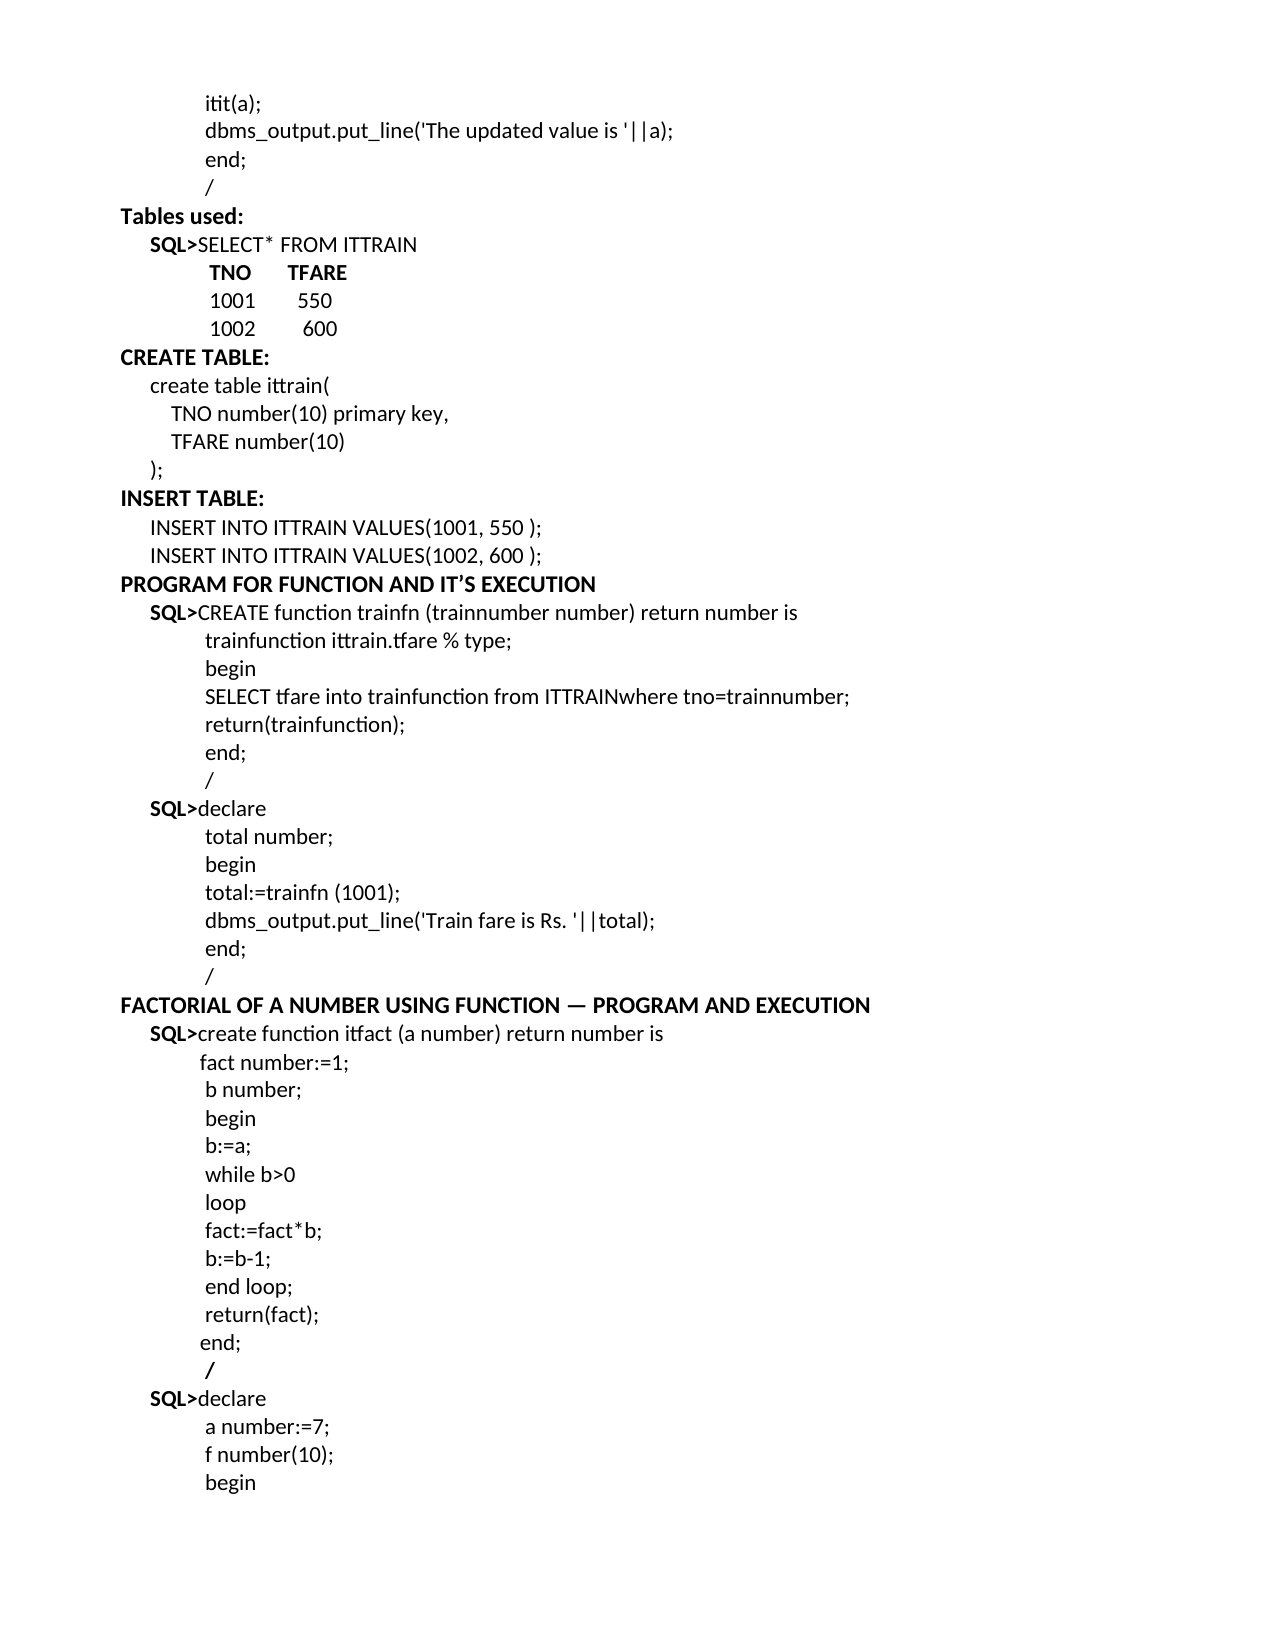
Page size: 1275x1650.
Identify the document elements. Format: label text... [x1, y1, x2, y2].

text while b>0 [194, 1160, 1125, 1188]
text f number(10); [194, 1440, 1125, 1468]
text SQL>CREATE function trainfn (trainnumber number) return number is [150, 598, 1125, 626]
text TFARE number(10) [150, 427, 1125, 455]
text SQL>SELECT* FROM ITTRAIN [150, 230, 1125, 258]
text 1001 550 [209, 286, 1125, 314]
text FACTORIAL OF A NUMBER USING FUNCTION — PROGRAM AND EXECUTION [120, 990, 1125, 1019]
text INSERT TABLE: [120, 483, 1125, 513]
text ); [150, 455, 1125, 483]
text begin [194, 1468, 1125, 1496]
text Tables used: [120, 201, 1125, 230]
text end; [194, 1328, 1125, 1356]
text / [194, 766, 1125, 794]
text return(trainfunction); [194, 710, 1125, 738]
text begin [194, 850, 1125, 878]
text SQL>declare [150, 1384, 1125, 1412]
text fact:=fact*b; [194, 1216, 1125, 1244]
text SQL>create function itfact (a number) return number is [150, 1019, 1125, 1048]
text INSERT INTO ITTRAIN VALUES(1002, 600 ); [150, 541, 1125, 569]
text begin [194, 1104, 1125, 1132]
text dbms_output.put_line('Train fare is Rs. '||total); [194, 906, 1125, 934]
text total number; [194, 822, 1125, 850]
text b:=b-1; [194, 1244, 1125, 1272]
text itit(a); [194, 89, 1125, 117]
text begin [194, 654, 1125, 682]
text dbms_output.put_line('The updated value is '||a); [194, 117, 1125, 145]
text end; [194, 738, 1125, 766]
text INSERT INTO ITTRAIN VALUES(1001, 550 ); [150, 513, 1125, 541]
text SQL>declare [150, 794, 1125, 822]
text end; [194, 145, 1125, 173]
text / [194, 962, 1125, 990]
text total:=trainfn (1001); [194, 878, 1125, 906]
text TNO TFARE [209, 258, 1125, 286]
text a number:=7; [194, 1412, 1125, 1440]
text end loop; [194, 1272, 1125, 1300]
text create table ittrain( [150, 371, 1125, 399]
text TNO number(10) primary key, [150, 399, 1125, 427]
text CREATE TABLE: [120, 342, 1125, 371]
text / [194, 1356, 1125, 1384]
text loop [194, 1188, 1125, 1216]
text / [194, 173, 1125, 201]
text return(fact); [194, 1300, 1125, 1328]
text PROGRAM FOR FUNCTION AND IT’S EXECUTION [120, 569, 1125, 598]
text trainfunction ittrain.tfare % type; [194, 626, 1125, 654]
text 1002 600 [209, 314, 1125, 342]
text b:=a; [194, 1132, 1125, 1160]
text fact number:=1; [194, 1048, 1125, 1076]
text end; [194, 934, 1125, 962]
text SELECT tfare into trainfunction from ITTRAINwhere tno=trainnumber; [194, 682, 1125, 710]
text b number; [194, 1076, 1125, 1104]
